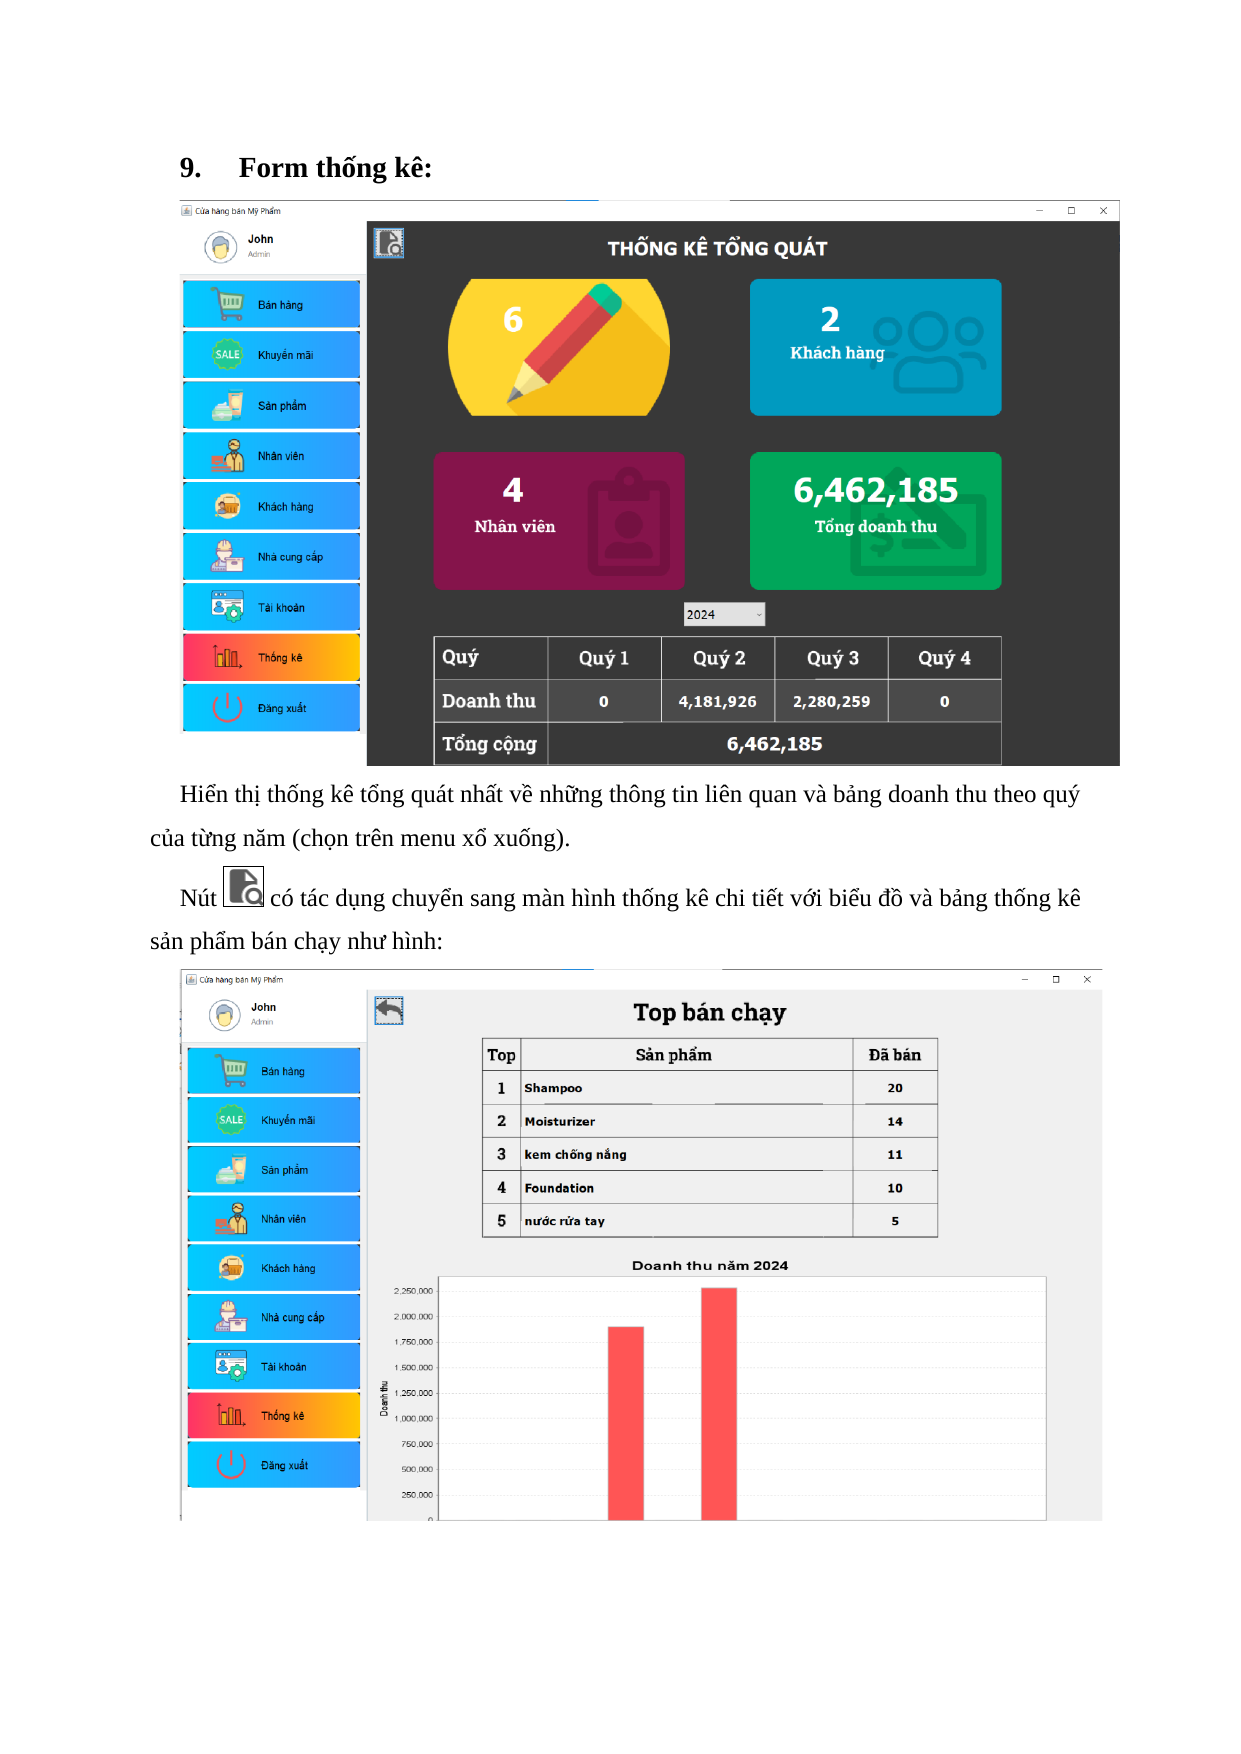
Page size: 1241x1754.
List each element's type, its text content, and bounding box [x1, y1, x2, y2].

list Form thống kê: [179, 150, 1090, 183]
picture [179, 200, 1120, 766]
picture [179, 969, 1103, 1521]
text Nút có tác dụng chuyển sang màn hình thống kê chi tiết với biểu đồ và bảng thống kê sản phẩm bán chạy như hình: [150, 866, 1090, 955]
text Hiển thị thống kê tổng quát nhất về những thông tin liên quan và bảng doanh thu theo quý của từng năm (chọn trên menu xổ xuống). [150, 779, 1090, 851]
picture [224, 867, 263, 906]
